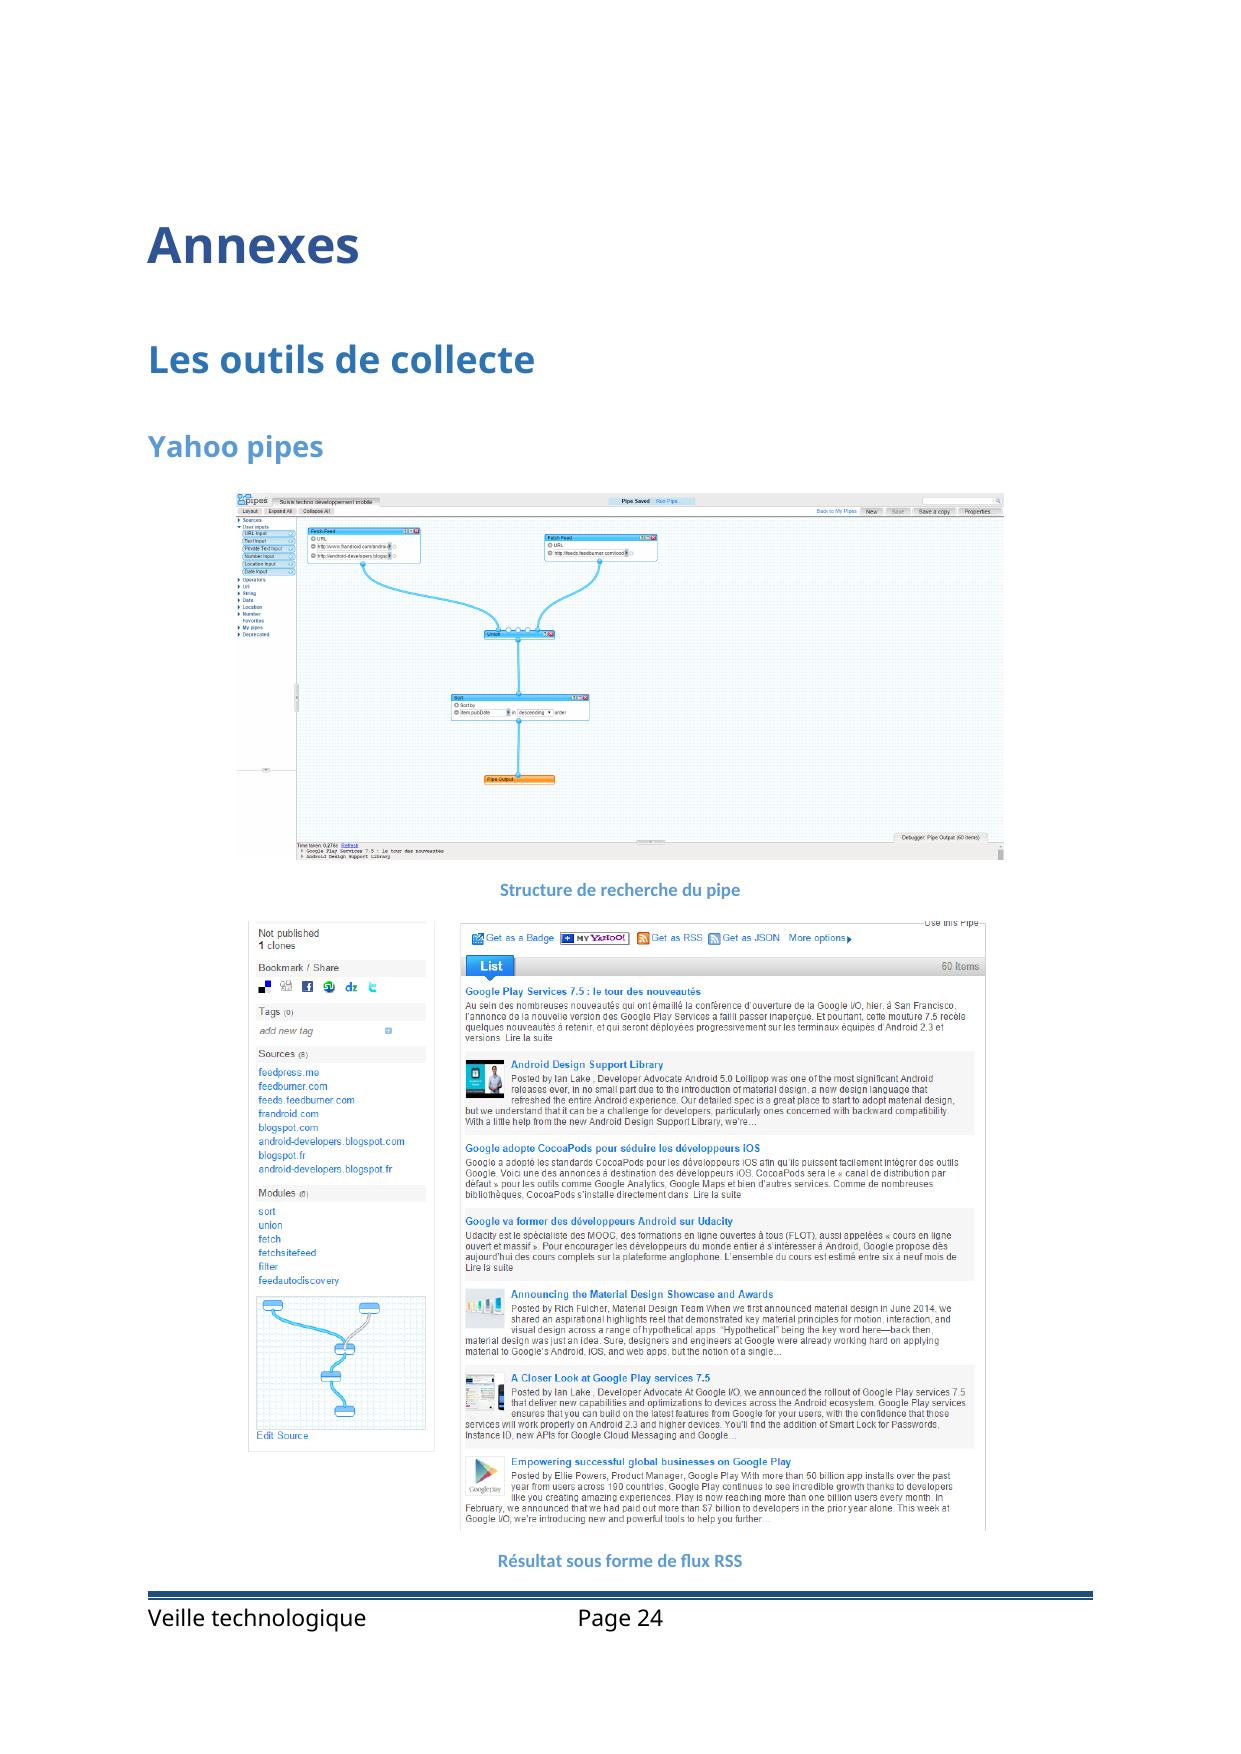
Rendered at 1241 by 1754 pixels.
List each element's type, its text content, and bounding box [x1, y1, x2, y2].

text Résultat sous forme de flux RSS [148, 1549, 1093, 1572]
subtitle Yahoo pipes [148, 426, 1093, 466]
text Structure de recherche du pipe [148, 878, 1093, 901]
subtitle Annexes [148, 210, 1093, 278]
subtitle Les outils de collecte [148, 334, 1093, 385]
picture [236, 921, 1004, 1531]
picture [236, 493, 1004, 860]
